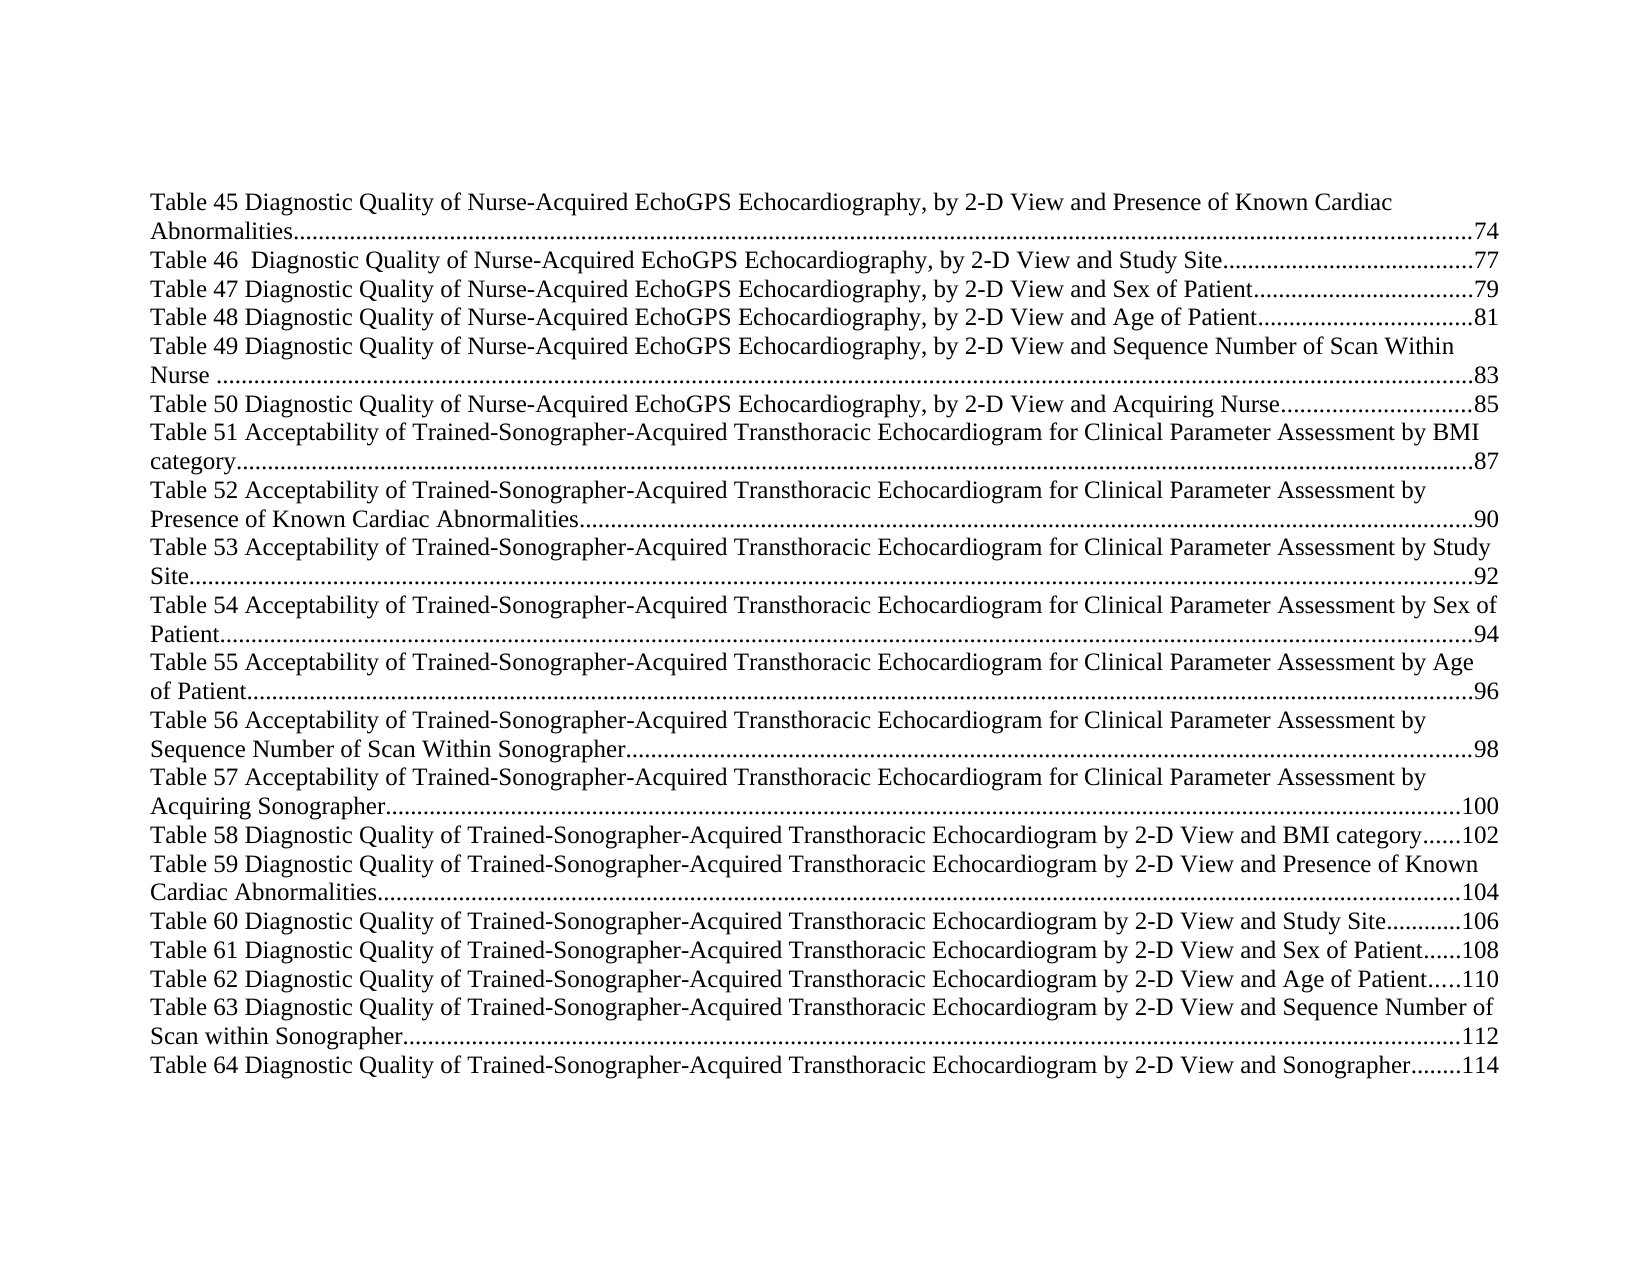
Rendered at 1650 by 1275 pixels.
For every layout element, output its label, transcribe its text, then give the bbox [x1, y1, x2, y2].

text Table 59 Diagnostic Quality of Trained-Sonographer-Acquired Transthoracic Echocardiogram by 2-D View and Presence of Known Cardiac Abnormalities 104 [150, 849, 1500, 906]
text Table 45 Diagnostic Quality of Nurse-Acquired EchoGPS Echocardiography, by 2-D View and Presence of Known Cardiac Abnormalities 74 [150, 187, 1500, 245]
text Table 56 Acceptability of Trained-Sonographer-Acquired Transthoracic Echocardiogram for Clinical Parameter Assessment by Sequence Number of Scan Within Sonographer 98 [150, 705, 1500, 762]
text Table 64 Diagnostic Quality of Trained-Sonographer-Acquired Transthoracic Echocardiogram by 2-D View and Sonographer 114 [150, 1050, 1500, 1079]
text Table 51 Acceptability of Trained-Sonographer-Acquired Transthoracic Echocardiogram for Clinical Parameter Assessment by BMI category 87 [150, 417, 1500, 475]
text Table 58 Diagnostic Quality of Trained-Sonographer-Acquired Transthoracic Echocardiogram by 2-D View and BMI category 102 [150, 820, 1500, 849]
text Table 61 Diagnostic Quality of Trained-Sonographer-Acquired Transthoracic Echocardiogram by 2-D View and Sex of Patient 108 [150, 935, 1500, 964]
text Table 60 Diagnostic Quality of Trained-Sonographer-Acquired Transthoracic Echocardiogram by 2-D View and Study Site 106 [150, 906, 1500, 935]
text Table 48 Diagnostic Quality of Nurse-Acquired EchoGPS Echocardiography, by 2-D View and Age of Patient 81 [150, 302, 1500, 331]
text Table 57 Acceptability of Trained-Sonographer-Acquired Transthoracic Echocardiogram for Clinical Parameter Assessment by Acquiring Sonographer 100 [150, 762, 1500, 820]
text Table 53 Acceptability of Trained-Sonographer-Acquired Transthoracic Echocardiogram for Clinical Parameter Assessment by Study Site 92 [150, 532, 1500, 590]
text Table 63 Diagnostic Quality of Trained-Sonographer-Acquired Transthoracic Echocardiogram by 2-D View and Sequence Number of Scan within Sonographer 112 [150, 992, 1500, 1050]
text Table 55 Acceptability of Trained-Sonographer-Acquired Transthoracic Echocardiogram for Clinical Parameter Assessment by Age of Patient 96 [150, 647, 1500, 705]
text Table 49 Diagnostic Quality of Nurse-Acquired EchoGPS Echocardiography, by 2-D View and Sequence Number of Scan Within Nurse 83 [150, 331, 1500, 389]
text Table 52 Acceptability of Trained-Sonographer-Acquired Transthoracic Echocardiogram for Clinical Parameter Assessment by Presence of Known Cardiac Abnormalities 90 [150, 475, 1500, 532]
text Table 54 Acceptability of Trained-Sonographer-Acquired Transthoracic Echocardiogram for Clinical Parameter Assessment by Sex of Patient 94 [150, 590, 1500, 647]
text Table 62 Diagnostic Quality of Trained-Sonographer-Acquired Transthoracic Echocardiogram by 2-D View and Age of Patient 110 [150, 964, 1500, 992]
text Table 46 Diagnostic Quality of Nurse-Acquired EchoGPS Echocardiography, by 2-D View and Study Site 77 [150, 245, 1500, 274]
text Table 47 Diagnostic Quality of Nurse-Acquired EchoGPS Echocardiography, by 2-D View and Sex of Patient 79 [150, 274, 1500, 302]
text Table 50 Diagnostic Quality of Nurse-Acquired EchoGPS Echocardiography, by 2-D View and Acquiring Nurse 85 [150, 389, 1500, 417]
